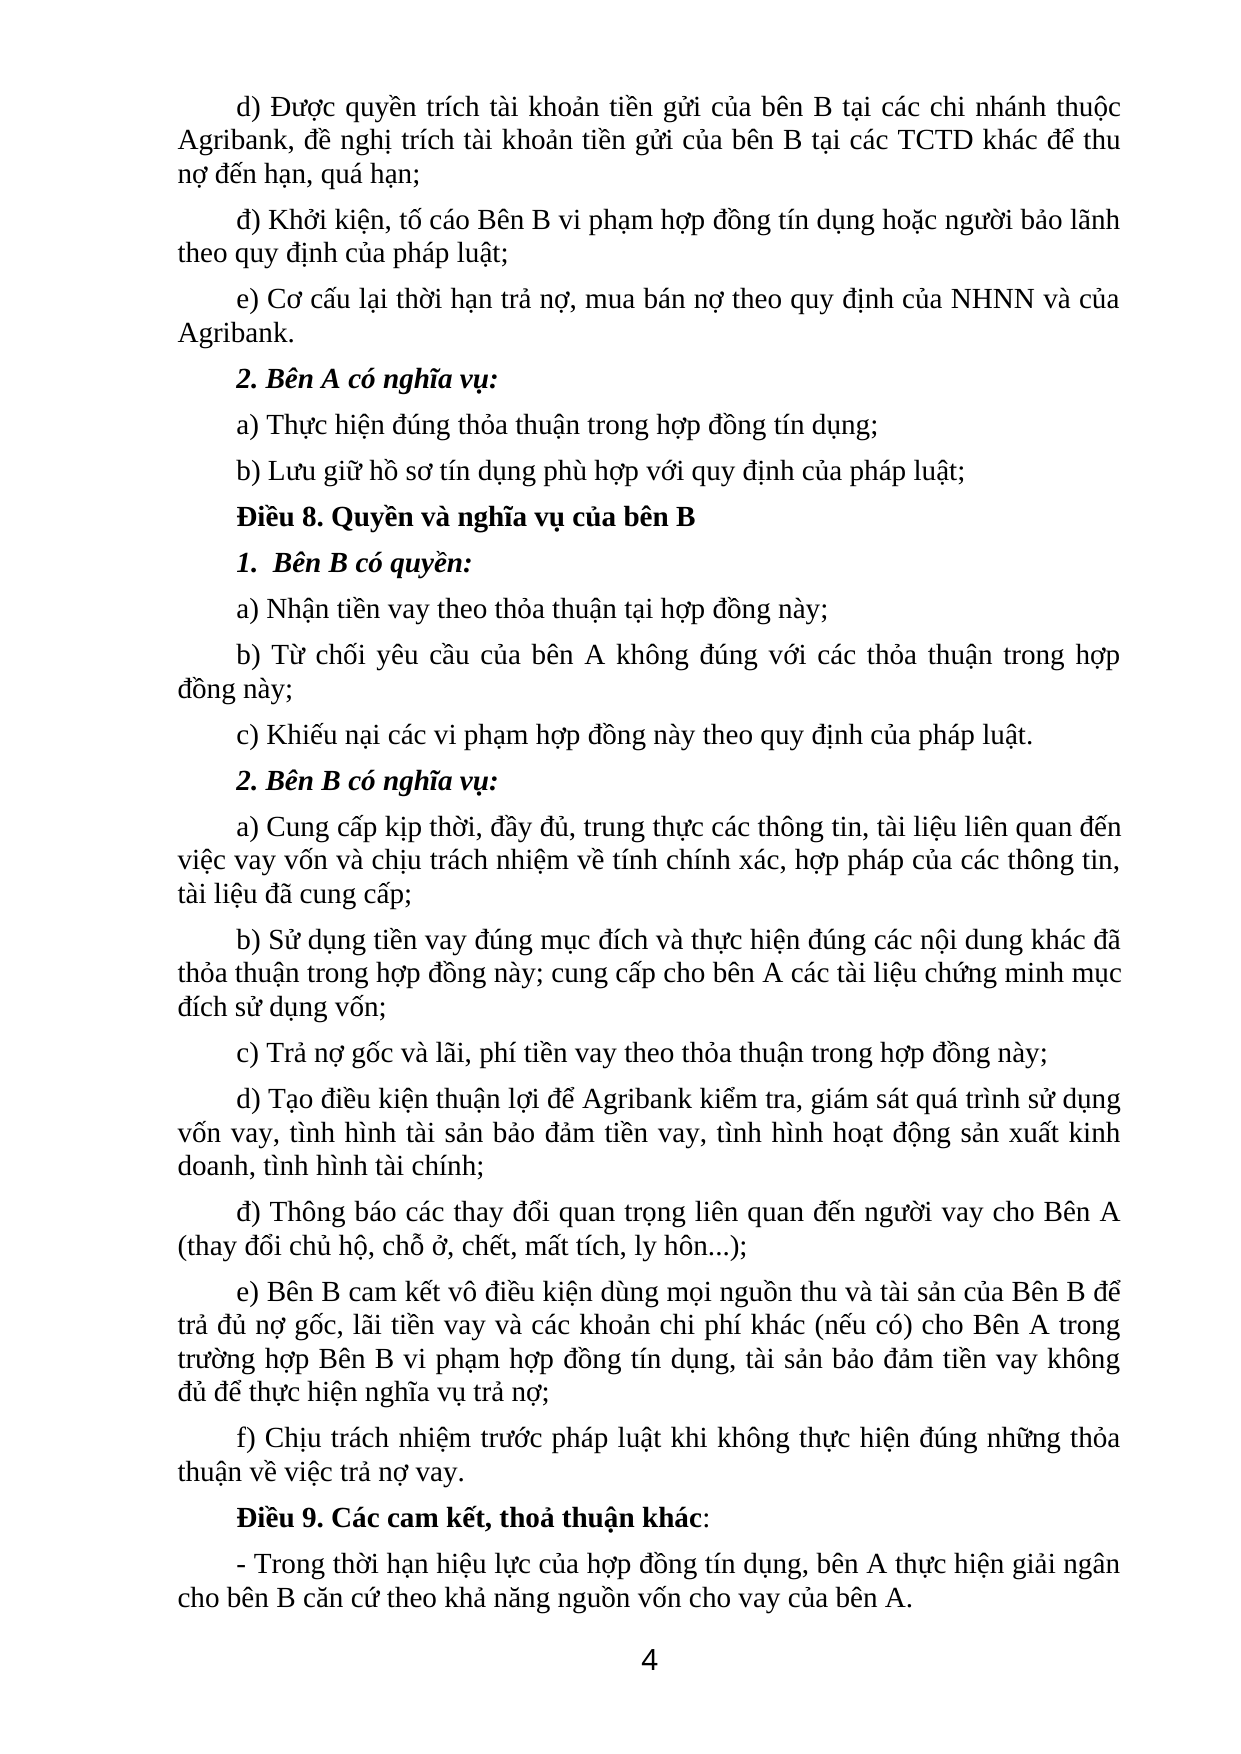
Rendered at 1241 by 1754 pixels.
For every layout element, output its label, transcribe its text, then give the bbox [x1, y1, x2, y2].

text e) Bên B cam kết vô điều kiện dùng mọi nguồn thu và tài sản của Bên B để trả đủ nợ gốc, lãi tiền vay và các khoản chi phí khác (nếu có) cho Bên A trong trường hợp Bên B vi phạm hợp đồng tín dụng, tài sản bảo đảm tiền vay không đủ để thực hiện nghĩa vụ trả nợ; [177, 1274, 1122, 1408]
text a) Nhận tiền vay theo thỏa thuận tại hợp đồng này; [177, 591, 1122, 625]
text e) Cơ cấu lại thời hạn trả nợ, mua bán nợ theo quy định của NHNN và của Agribank. [177, 281, 1122, 348]
text a) Thực hiện đúng thỏa thuận trong hợp đồng tín dụng; [177, 407, 1122, 441]
text b) Lưu giữ hồ sơ tín dụng phù hợp với quy định của pháp luật; [177, 453, 1122, 487]
text c) Khiếu nại các vi phạm hợp đồng này theo quy định của pháp luật. [177, 717, 1122, 750]
text b) Sử dụng tiền vay đúng mục đích và thực hiện đúng các nội dung khác đã thỏa thuận trong hợp đồng này; cung cấp cho bên A các tài liệu chứng minh mục đích sử dụng vốn; [177, 922, 1122, 1023]
text f) Chịu trách nhiệm trước pháp luật khi không thực hiện đúng những thỏa thuận về việc trả nợ vay. [177, 1421, 1122, 1488]
text Điều 9. Các cam kết, thoả thuận khác: [177, 1500, 1122, 1534]
text đ) Thông báo các thay đổi quan trọng liên quan đến người vay cho Bên A (thay đổi chủ hộ, chỗ ở, chết, mất tích, ly hôn...); [177, 1194, 1122, 1261]
text c) Trả nợ gốc và lãi, phí tiền vay theo thỏa thuận trong hợp đồng này; [177, 1035, 1122, 1069]
text đ) Khởi kiện, tố cáo Bên B vi phạm hợp đồng tín dụng hoặc người bảo lãnh theo quy định của pháp luật; [177, 202, 1122, 269]
text - Trong thời hạn hiệu lực của hợp đồng tín dụng, bên A thực hiện giải ngân cho bên B căn cứ theo khả năng nguồn vốn cho vay của bên A. [177, 1546, 1122, 1613]
text b) Từ chối yêu cầu của bên A không đúng với các thỏa thuận trong hợp đồng này; [177, 637, 1122, 704]
text a) Cung cấp kịp thời, đầy đủ, trung thực các thông tin, tài liệu liên quan đến việc vay vốn và chịu trách nhiệm về tính chính xác, hợp pháp của các thông tin, tài liệu đã cung cấp; [177, 809, 1122, 909]
text 1. Bên B có quyền: [177, 545, 1122, 579]
text 2. Bên B có nghĩa vụ: [177, 763, 1122, 796]
text d) Được quyền trích tài khoản tiền gửi của bên B tại các chi nhánh thuộc Agribank, đề nghị trích tài khoản tiền gửi của bên B tại các TCTD khác để thu nợ đến hạn, quá hạn; [177, 89, 1122, 189]
text Điều 8. Quyền và nghĩa vụ của bên B [177, 499, 1122, 533]
text 2. Bên A có nghĩa vụ: [177, 361, 1122, 394]
text d) Tạo điều kiện thuận lợi để Agribank kiểm tra, giám sát quá trình sử dụng vốn vay, tình hình tài sản bảo đảm tiền vay, tình hình hoạt động sản xuất kinh doanh, tình hình tài chính; [177, 1081, 1122, 1182]
